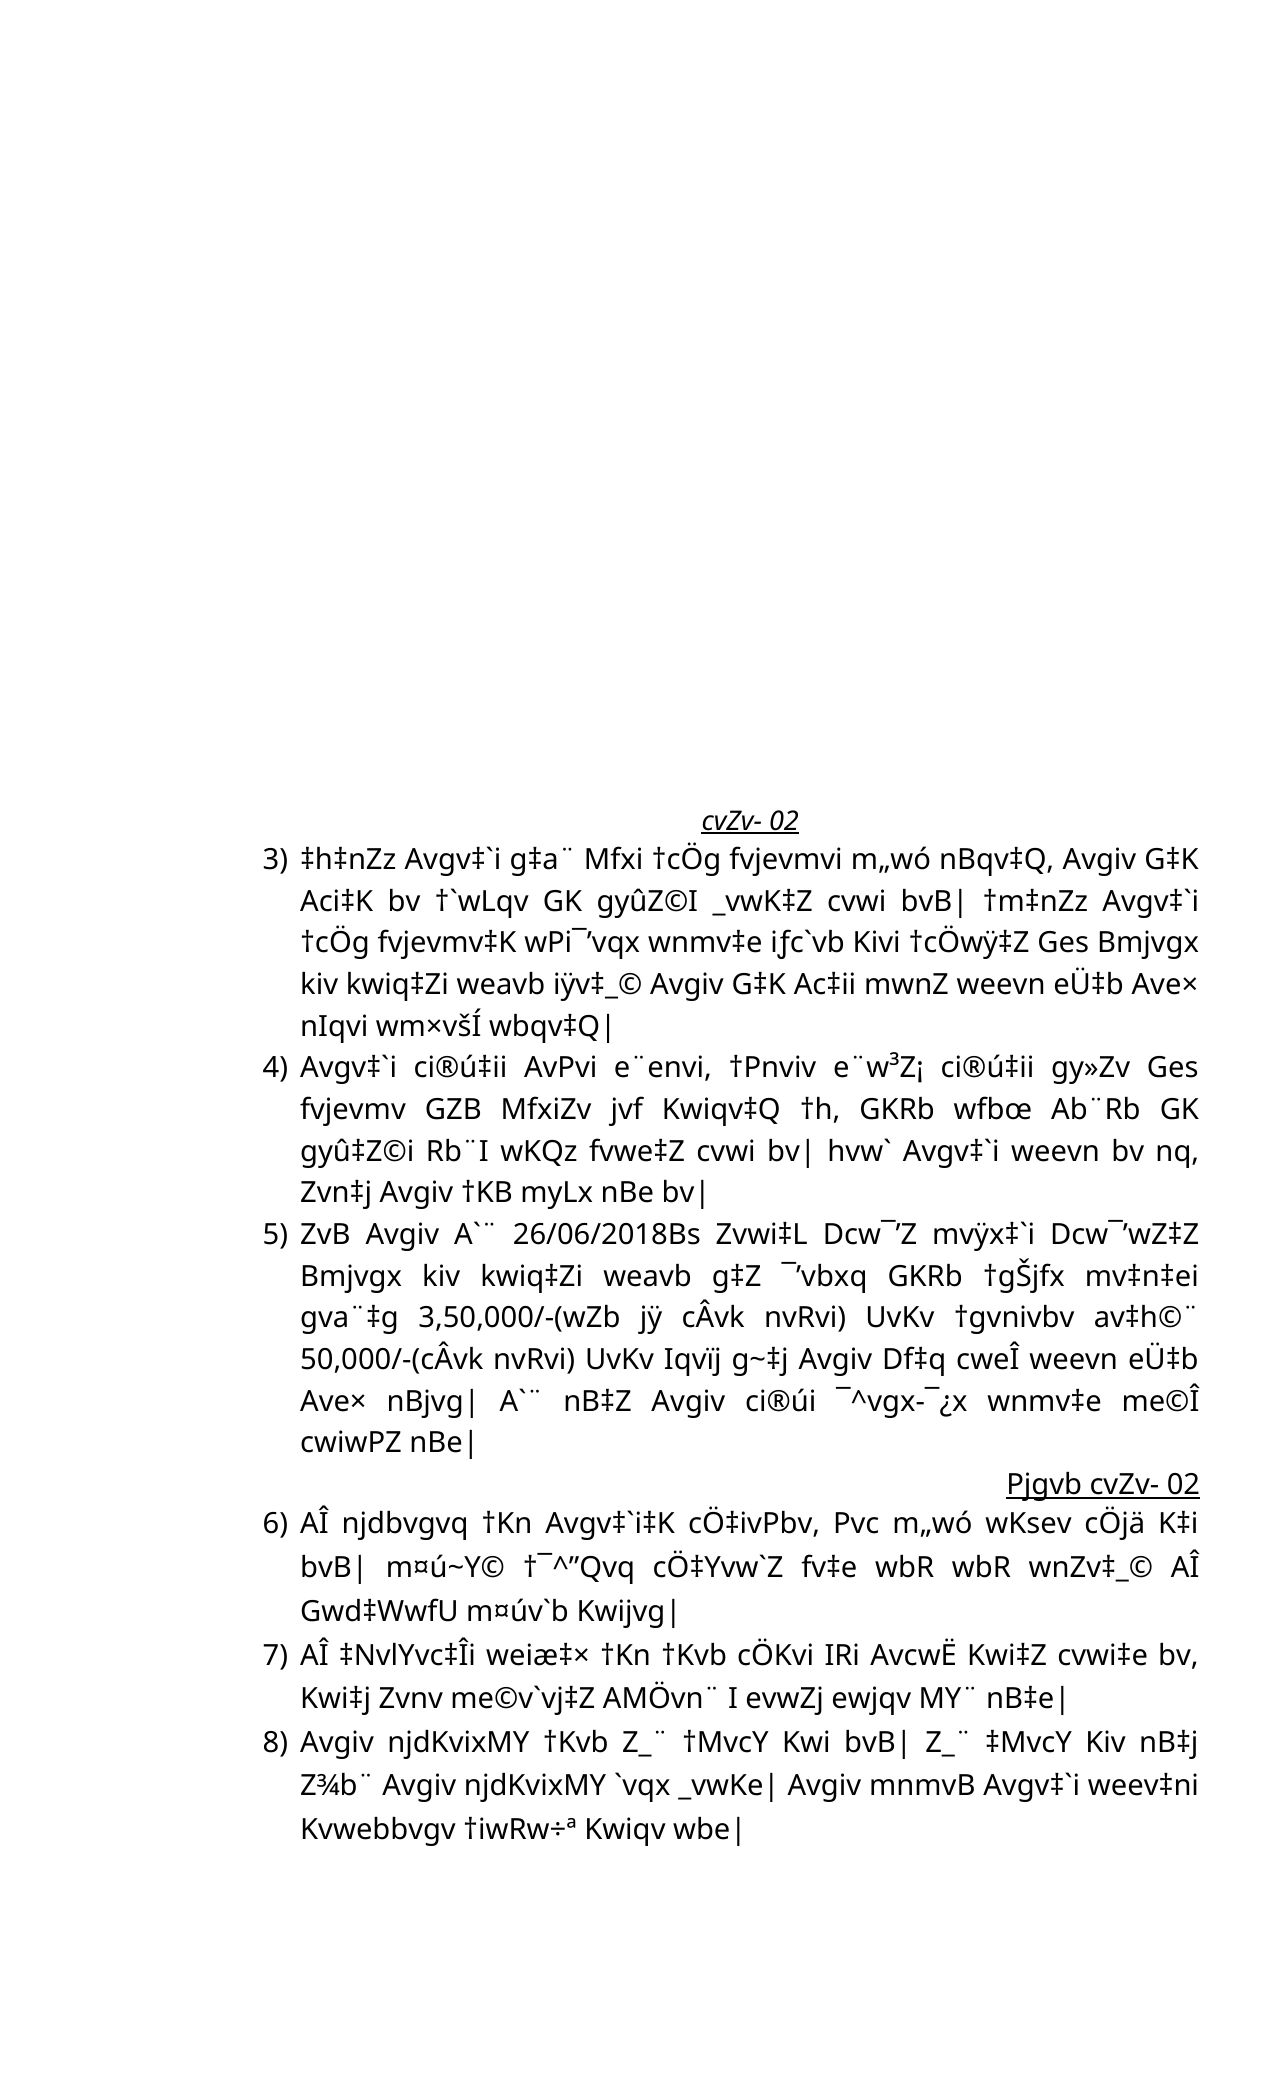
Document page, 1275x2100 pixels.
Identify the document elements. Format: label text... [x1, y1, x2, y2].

list ZvB Avgiv A`¨ 26/06/2018Bs Zvwi‡L Dcw¯’Z mvÿx‡`i Dcw¯’wZ‡Z Bmjvgx kiv kwiq‡Zi weavb g‡Z ¯’vbxq GKRb †gŠjfx mv‡n‡ei gva¨‡g 3,50,000/-(wZb jÿ cÂvk nvRvi) UvKv †gvnivbv av‡h©¨ 50,000/-(cÂvk nvRvi) UvKv Iqvïj g~‡j Avgiv Df‡q cweÎ weevn eÜ‡b Ave× nBjvg| A`¨ nB‡Z Avgiv ci®úi ¯^vgx-¯¿x wnmv‡e me©Î cwiwPZ nBe| [262, 1213, 1200, 1461]
list ‡h‡nZz Avgv‡`i g‡a¨ Mfxi †cÖg fvjevmvi m„wó nBqv‡Q, Avgiv G‡K Aci‡K bv †`wLqv GK gyûZ©I _vwK‡Z cvwi bvB| †m‡nZz Avgv‡`i †cÖg fvjevmv‡K wPi¯’vqx wnmv‡e iƒc`vb Kivi †cÖwÿ‡Z Ges Bmjvgx kiv kwiq‡Zi weavb iÿv‡_© Avgiv G‡K Ac‡ii mwnZ weevn eÜ‡b Ave× nIqvi wm×všÍ wbqv‡Q| [262, 838, 1200, 1044]
list AÎ ‡NvlYvc‡Îi weiæ‡× †Kn †Kvb cÖKvi IRi AvcwË Kwi‡Z cvwi‡e bv, Kwi‡j Zvnv me©v`vj‡Z AMÖvn¨ I evwZj ewjqv MY¨ nB‡e| [262, 1634, 1200, 1717]
list AÎ njdbvgvq †Kn Avgv‡`i‡K cÖ‡ivPbv, Pvc m„wó wKsev cÖjä K‡i bvB| m¤ú~Y© †¯^”Qvq cÖ‡Yvw`Z fv‡e wbR wbR wnZv‡_© AÎ Gwd‡WwfU m¤úv`b Kwijvg| [262, 1503, 1200, 1630]
list Avgiv njdKvixMY †Kvb Z_¨ †MvcY Kwi bvB| Z_¨ ‡MvcY Kiv nB‡j Z¾b¨ Avgiv njdKvixMY `vqx _vwKe| Avgiv mnmvB Avgv‡`i weev‡ni Kvwebbvgv †iwRw÷ª Kwiqv wbe| [262, 1721, 1200, 1848]
list Pjgvb cvZv- 02 [300, 1463, 1200, 1503]
list Avgv‡`i ci®ú‡ii AvPvi e¨envi, †Pnviv e¨w³Z¡ ci®ú‡ii gy»Zv Ges fvjevmv GZB MfxiZv jvf Kwiqv‡Q †h, GKRb wfbœ Ab¨Rb GK gyû‡Z©i Rb¨I wKQz fvwe‡Z cvwi bv| hvw` Avgv‡`i weevn bv nq, Zvn‡j Avgiv †KB myLx nBe bv| [262, 1046, 1200, 1211]
